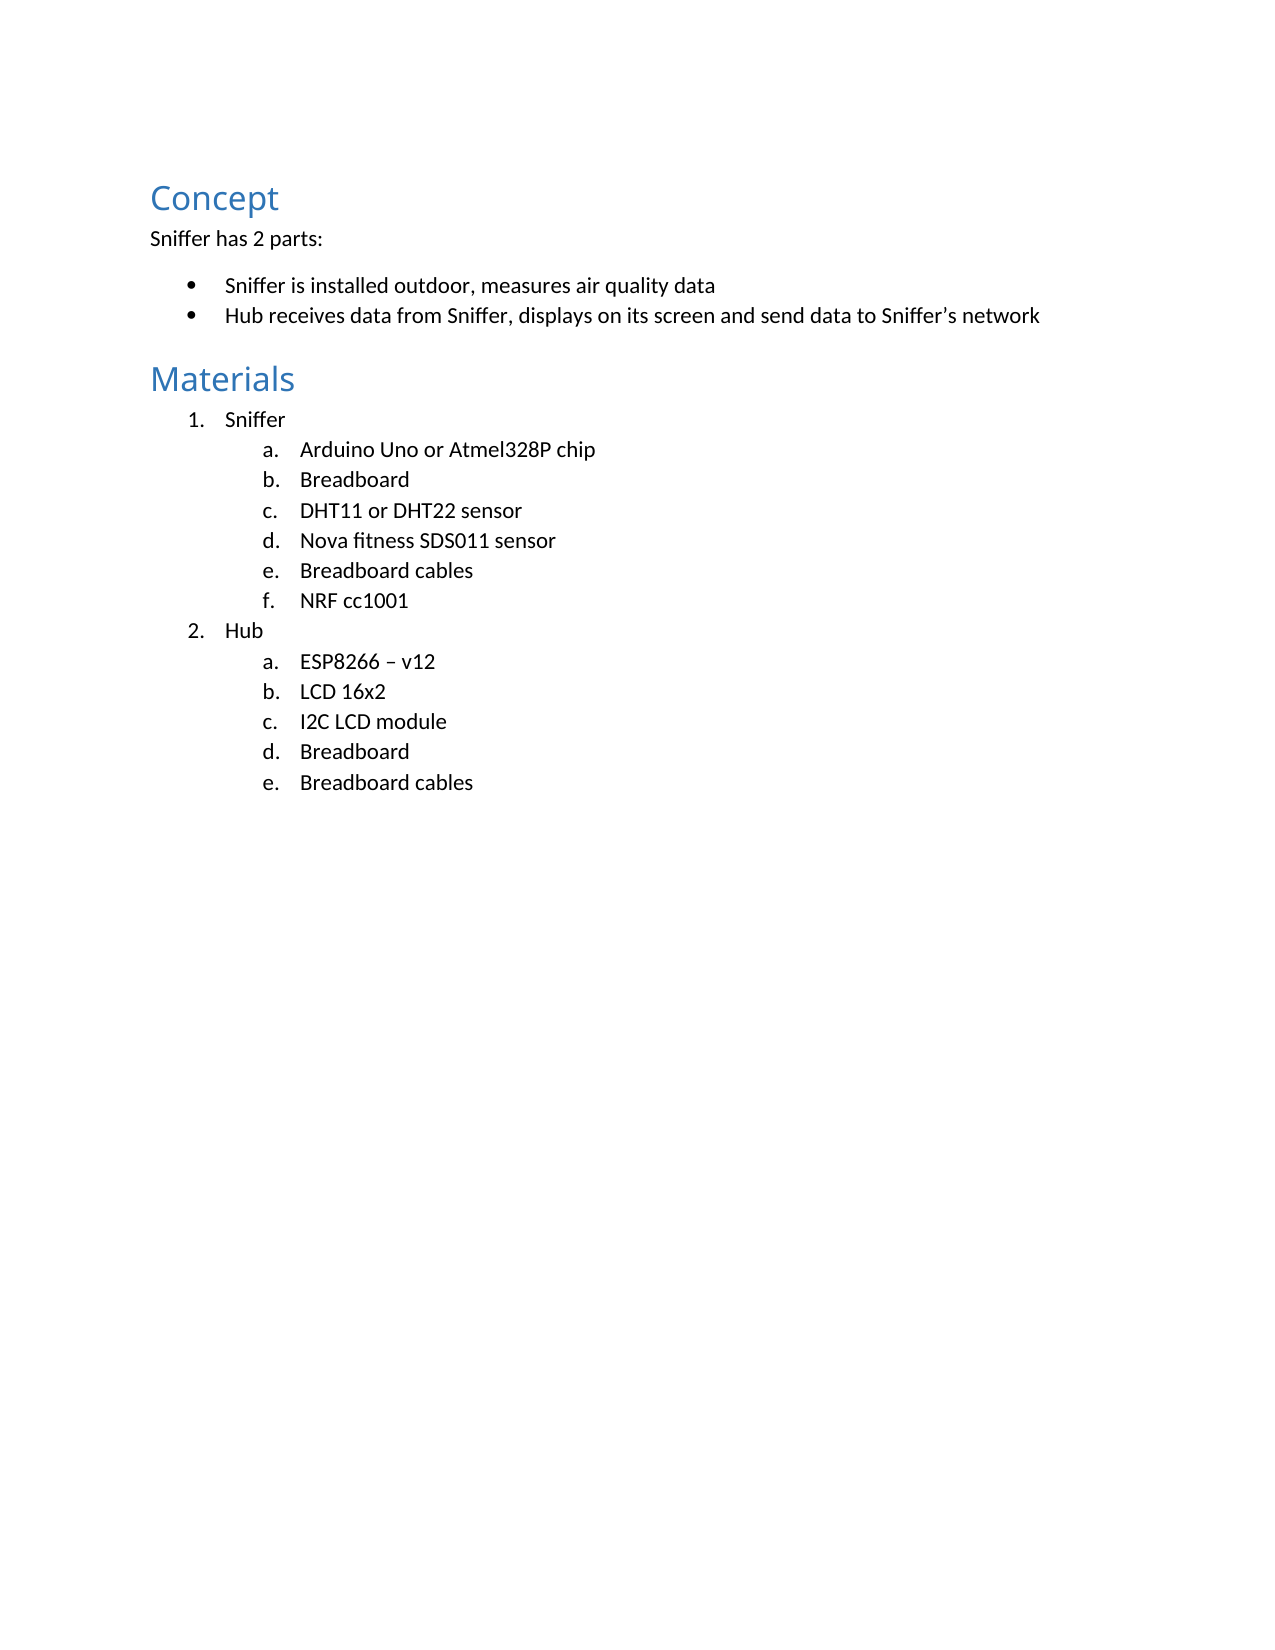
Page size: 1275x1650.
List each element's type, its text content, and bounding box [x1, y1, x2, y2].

text Sniffer has 2 parts: [150, 224, 1125, 252]
list Breadboard [262, 466, 1125, 494]
list Breadboard [262, 737, 1125, 766]
list Arduino Uno or Atmel328P chip [262, 435, 1125, 463]
list NRF cc1001 [262, 586, 1125, 614]
list Hub receives data from Sniffer, displays on its screen and send data to Sniffer’s network [187, 301, 1125, 329]
list ESP8266 – v12 [262, 647, 1125, 675]
list Breadboard cables [262, 556, 1125, 584]
list Sniffer [187, 405, 1125, 433]
list Nova fitness SDS011 sensor [262, 526, 1125, 554]
list LCD 16x2 [262, 677, 1125, 705]
list I2C LCD module [262, 707, 1125, 735]
list Hub [187, 617, 1125, 645]
list Breadboard cables [262, 768, 1125, 796]
subtitle Concept [150, 175, 1125, 220]
list Sniffer is installed outdoor, measures air quality data [187, 271, 1125, 299]
subtitle Materials [150, 356, 1125, 402]
list DHT11 or DHT22 sensor [262, 496, 1125, 524]
